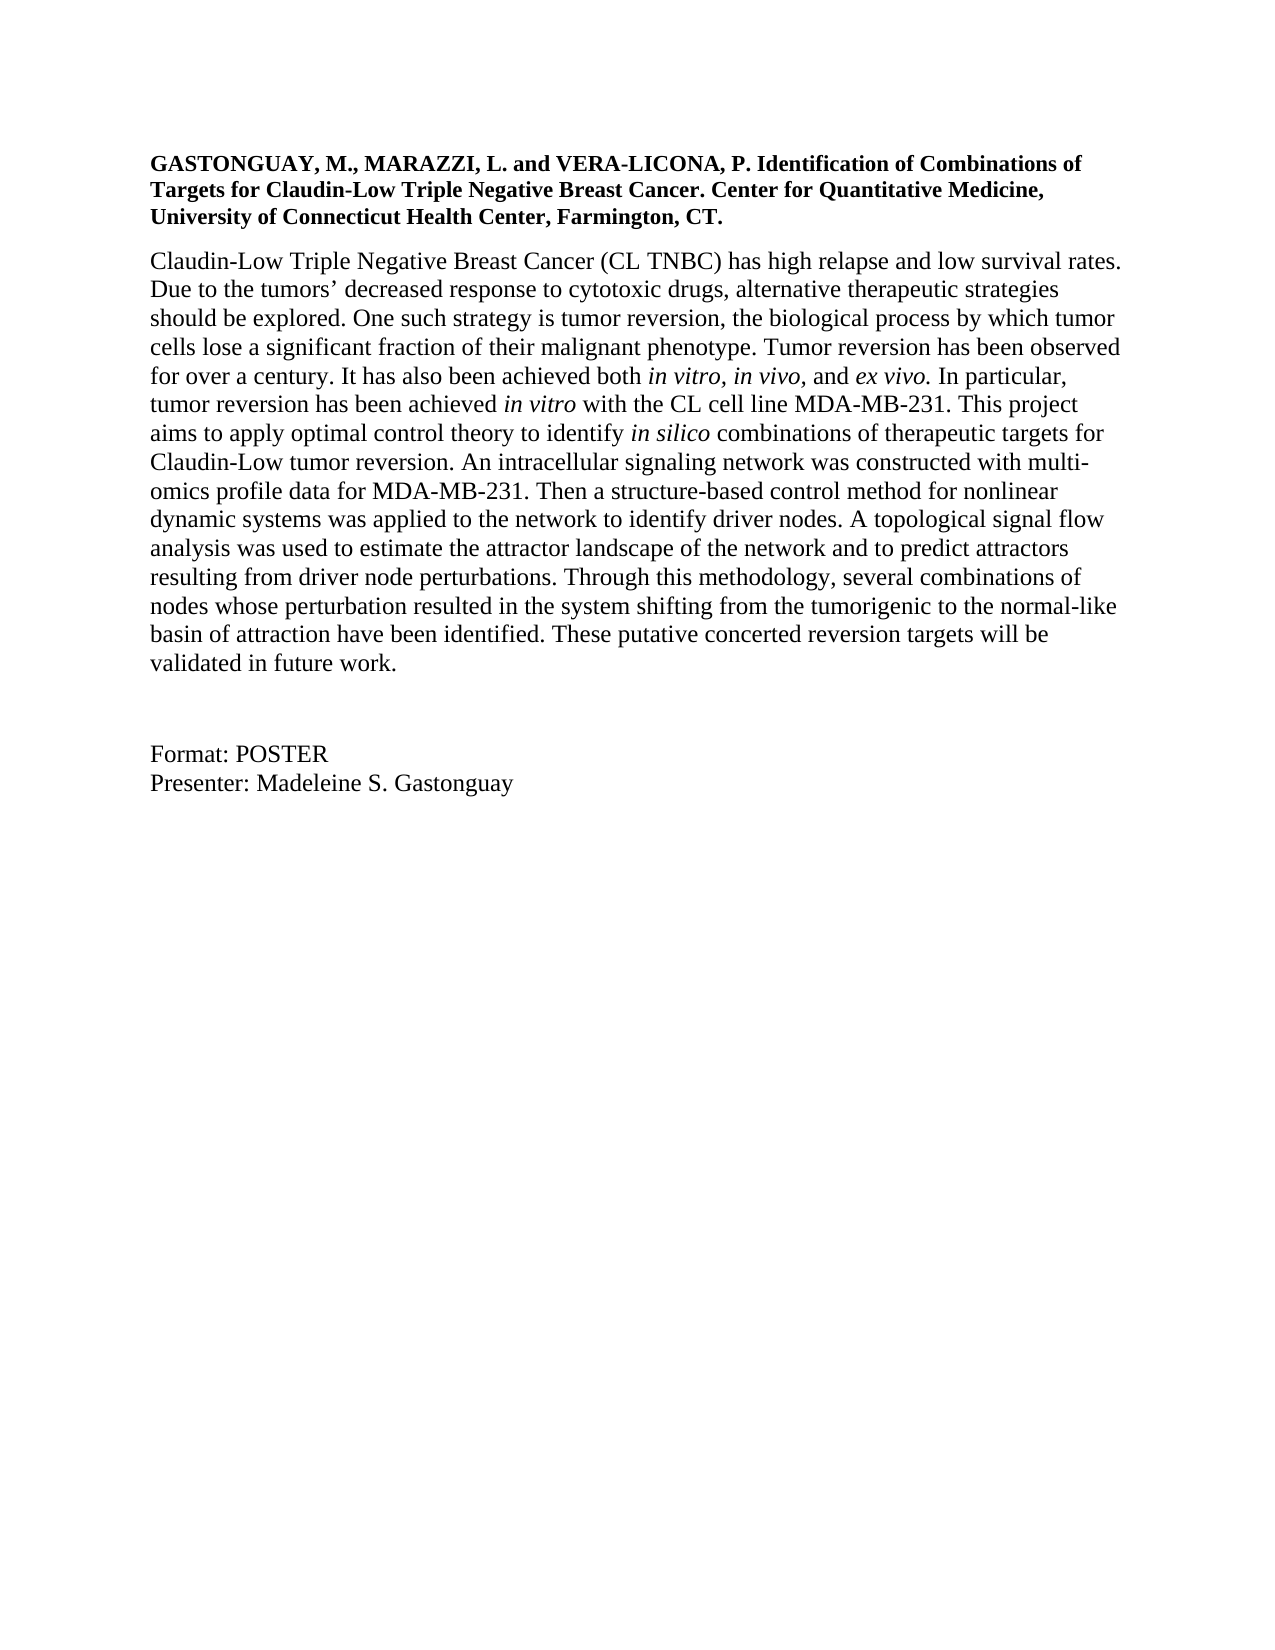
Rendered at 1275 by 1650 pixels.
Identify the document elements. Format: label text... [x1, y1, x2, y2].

text Presenter: Madeleine S. Gastonguay [150, 768, 1125, 797]
text Claudin-Low Triple Negative Breast Cancer (CL TNBC) has high relapse and low survival rates. Due to the tumors’ decreased response to cytotoxic drugs, alternative therapeutic strategies should be explored. One such strategy is tumor reversion, the biological process by which tumor cells lose a significant fraction of their malignant phenotype. Tumor reversion has been observed for over a century. It has also been achieved both in vitro, in vivo, and ex vivo. In particular, tumor reversion has been achieved in vitro with the CL cell line MDA-MB-231. This project aims to apply optimal control theory to identify in silico combinations of therapeutic targets for Claudin-Low tumor reversion. An intracellular signaling network was constructed with multi-omics profile data for MDA-MB-231. Then a structure-based control method for nonlinear dynamic systems was applied to the network to identify driver nodes. A topological signal flow analysis was used to estimate the attractor landscape of the network and to predict attractors resulting from driver node perturbations. Through this methodology, several combinations of nodes whose perturbation resulted in the system shifting from the tumorigenic to the normal-like basin of attraction have been identified. These putative concerted reversion targets will be validated in future work. [150, 246, 1125, 677]
text GASTONGUAY, M., MARAZZI, L. and VERA-LICONA, P. Identification of Combinations of Targets for Claudin-Low Triple Negative Breast Cancer. Center for Quantitative Medicine, University of Connecticut Health Center, Farmington, CT. [150, 150, 1125, 229]
text Format: POSTER [150, 739, 1125, 768]
